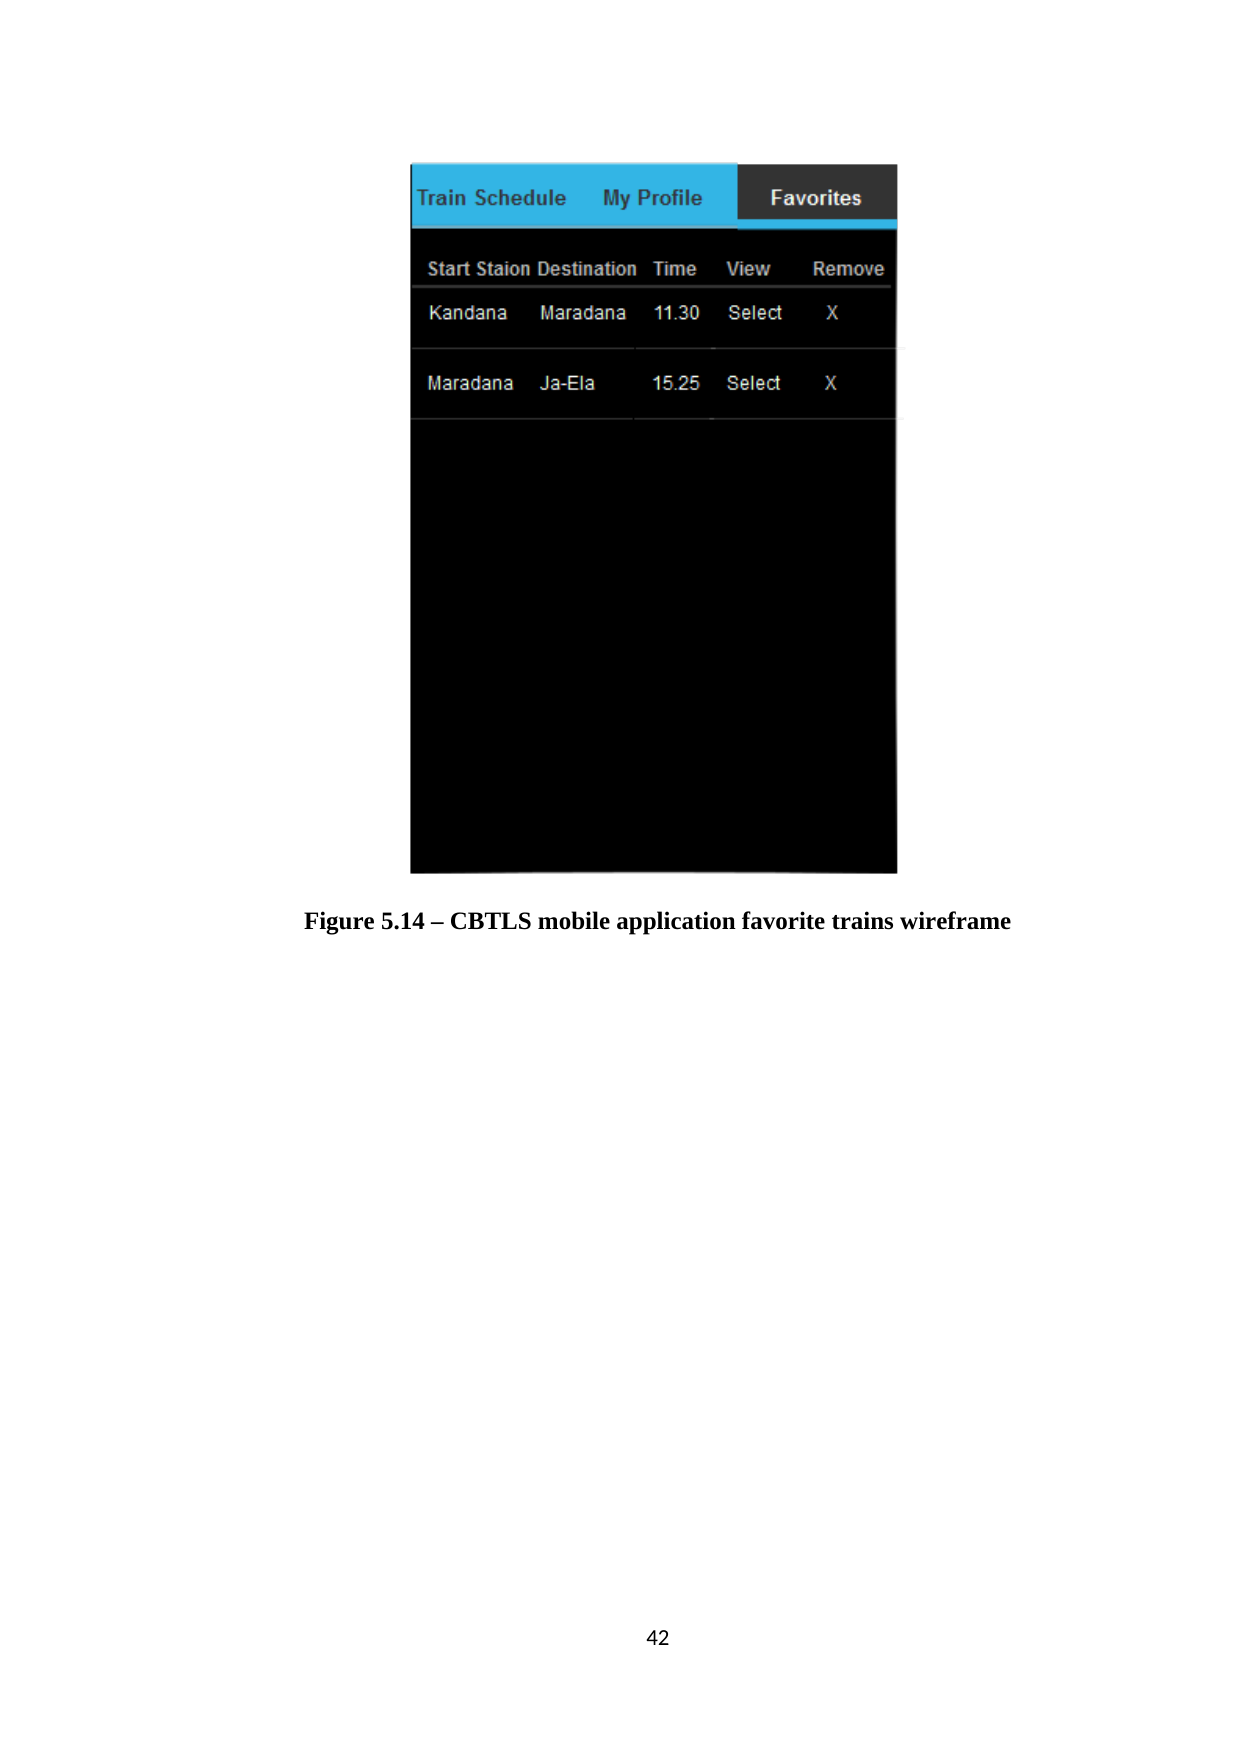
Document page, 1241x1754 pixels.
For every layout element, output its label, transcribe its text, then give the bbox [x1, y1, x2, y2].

list Figure 5.14 – CBTLS mobile application favorite trains wireframe [225, 906, 1090, 935]
picture [395, 150, 920, 888]
